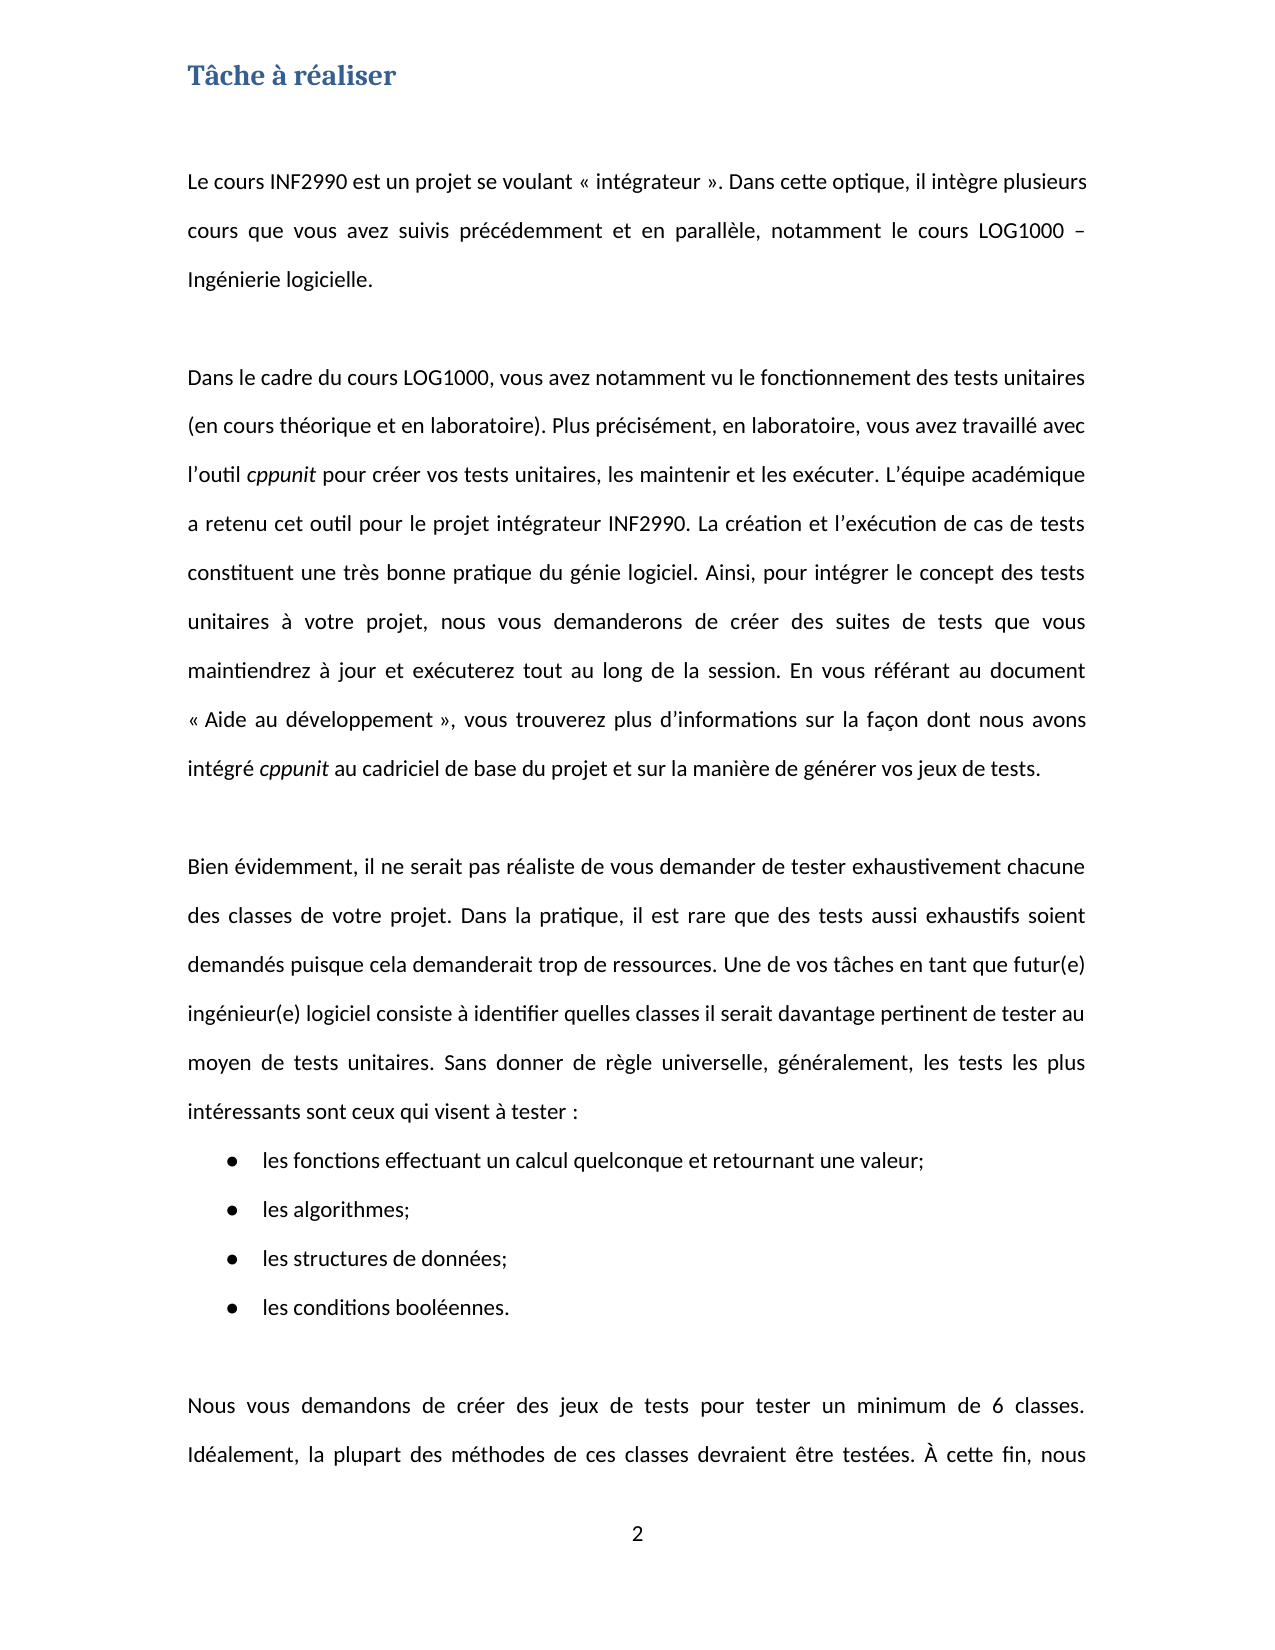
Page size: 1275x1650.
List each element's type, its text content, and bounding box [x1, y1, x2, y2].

subtitle Tâche à réaliser [187, 59, 1087, 93]
list les algorithmes; [225, 1195, 1087, 1223]
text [187, 1391, 1087, 1468]
text Bien évidemment, il ne serait pas réaliste de vous demander de tester exhaustivement chacune des classes de votre projet. Dans la pratique, il est rare que des tests aussi exhaustifs soient demandés puisque cela demanderait trop de ressources. Une de vos tâches en tant que futur(e) ingénieur(e) logiciel consiste à identifier quelles classes il serait davantage pertinent de tester au moyen de tests unitaires. Sans donner de règle universelle, généralement, les tests les plus intéressants sont ceux qui visent à tester : [187, 852, 1087, 1125]
text Le cours INF2990 est un projet se voulant « intégrateur ». Dans cette optique, il intègre plusieurs cours que vous avez suivis précédemment et en parallèle, notamment le cours LOG1000 – Ingénierie logicielle. [187, 167, 1087, 293]
list les structures de données; [225, 1244, 1087, 1272]
list les fonctions effectuant un calcul quelconque et retournant une valeur; [225, 1146, 1087, 1174]
text Dans le cadre du cours LOG1000, vous avez notamment vu le fonctionnement des tests unitaires (en cours théorique et en laboratoire). Plus précisément, en laboratoire, vous avez travaillé avec l’outil cppunit pour créer vos tests unitaires, les maintenir et les exécuter. L’équipe académique a retenu cet outil pour le projet intégrateur INF2990. La création et l’exécution de cas de tests constituent une très bonne pratique du génie logiciel. Ainsi, pour intégrer le concept des tests unitaires à votre projet, nous vous demanderons de créer des suites de tests que vous maintiendrez à jour et exécuterez tout au long de la session. En vous référant au document « Aide au développement », vous trouverez plus d’informations sur la façon dont nous avons intégré cppunit au cadriciel de base du projet et sur la manière de générer vos jeux de tests. [187, 363, 1087, 782]
list les conditions booléennes. [225, 1293, 1087, 1321]
